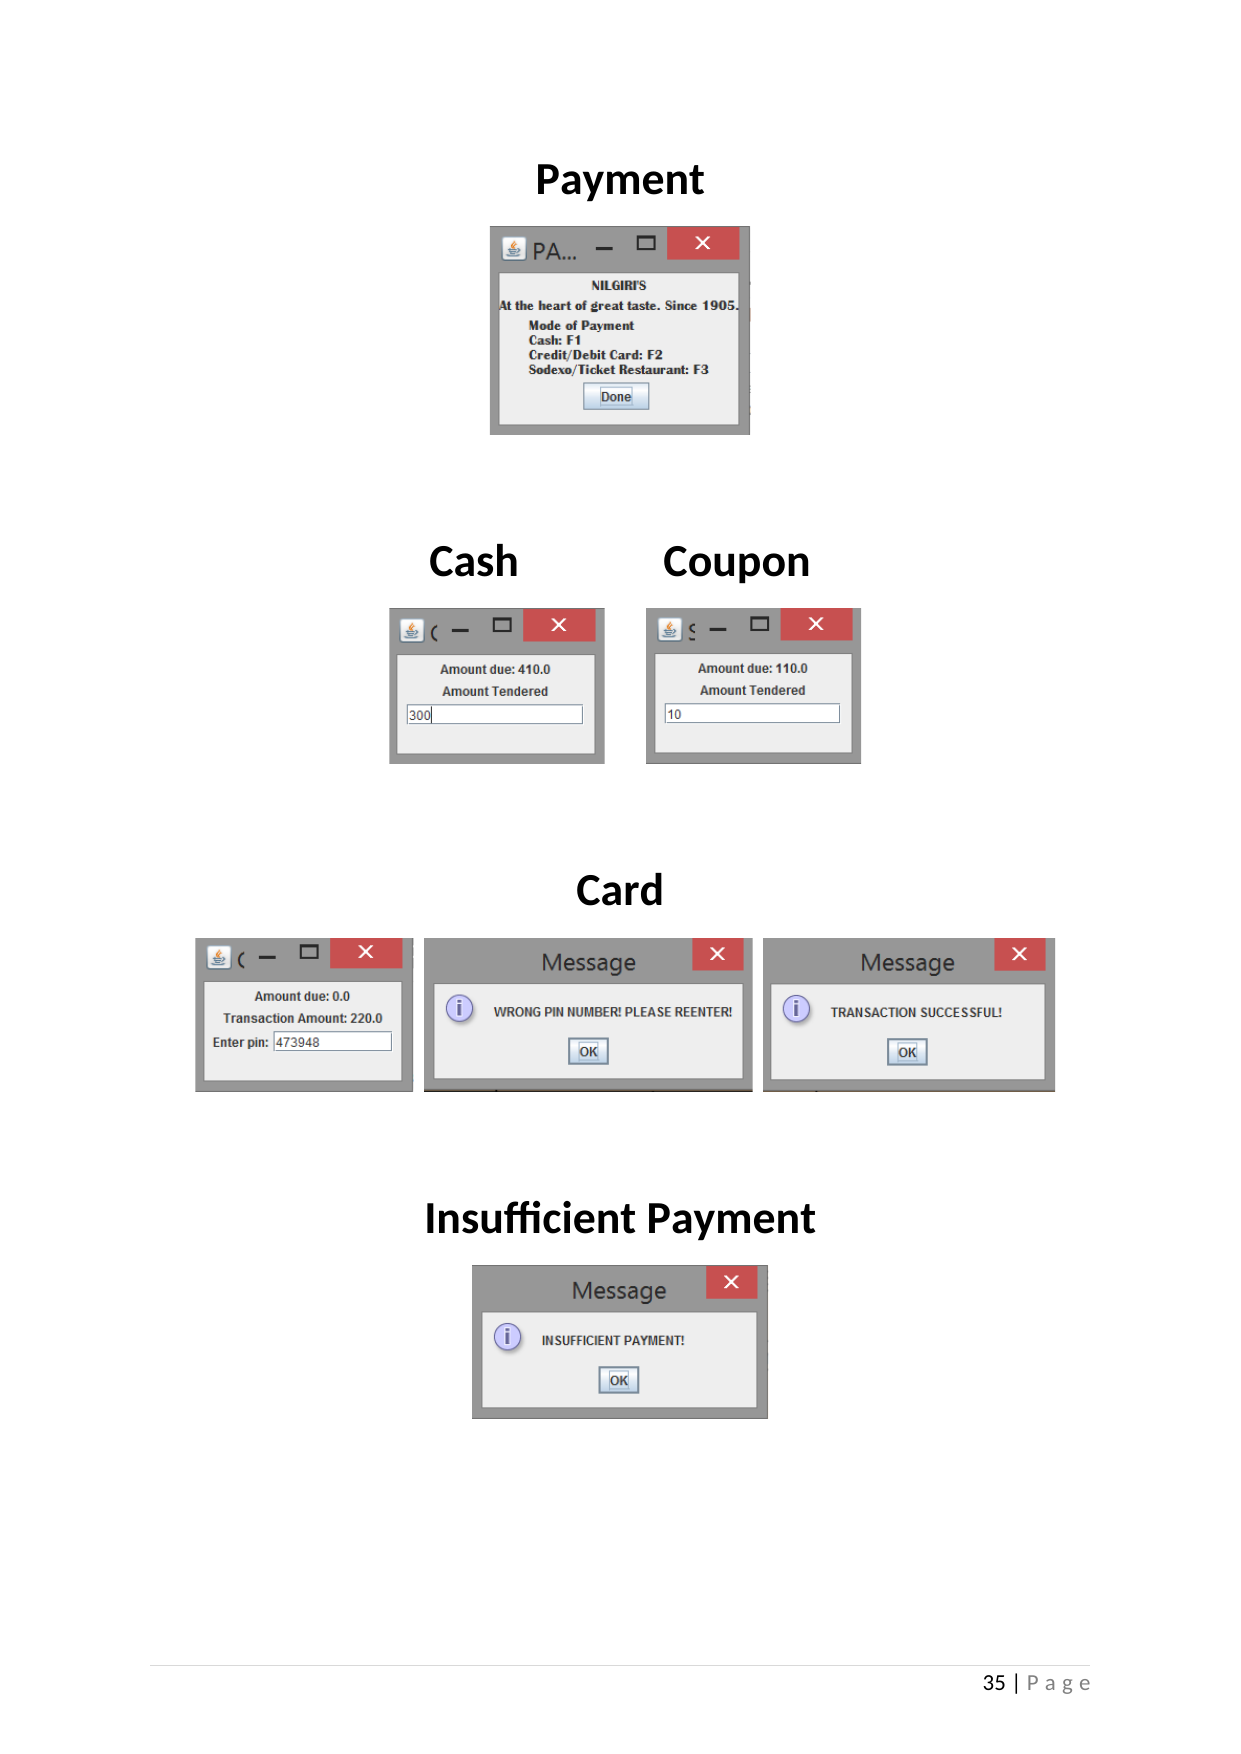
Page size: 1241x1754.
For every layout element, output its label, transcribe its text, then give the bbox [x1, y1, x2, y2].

picture [424, 938, 753, 1092]
picture [195, 938, 414, 1092]
picture [389, 608, 605, 764]
picture [763, 938, 1056, 1092]
picture [489, 226, 751, 435]
text Insufficient Payment [150, 1189, 1090, 1245]
text Cash Coupon [150, 532, 1090, 588]
picture [646, 608, 862, 764]
text Card [150, 861, 1090, 917]
text Payment [150, 150, 1090, 206]
picture [472, 1265, 769, 1419]
